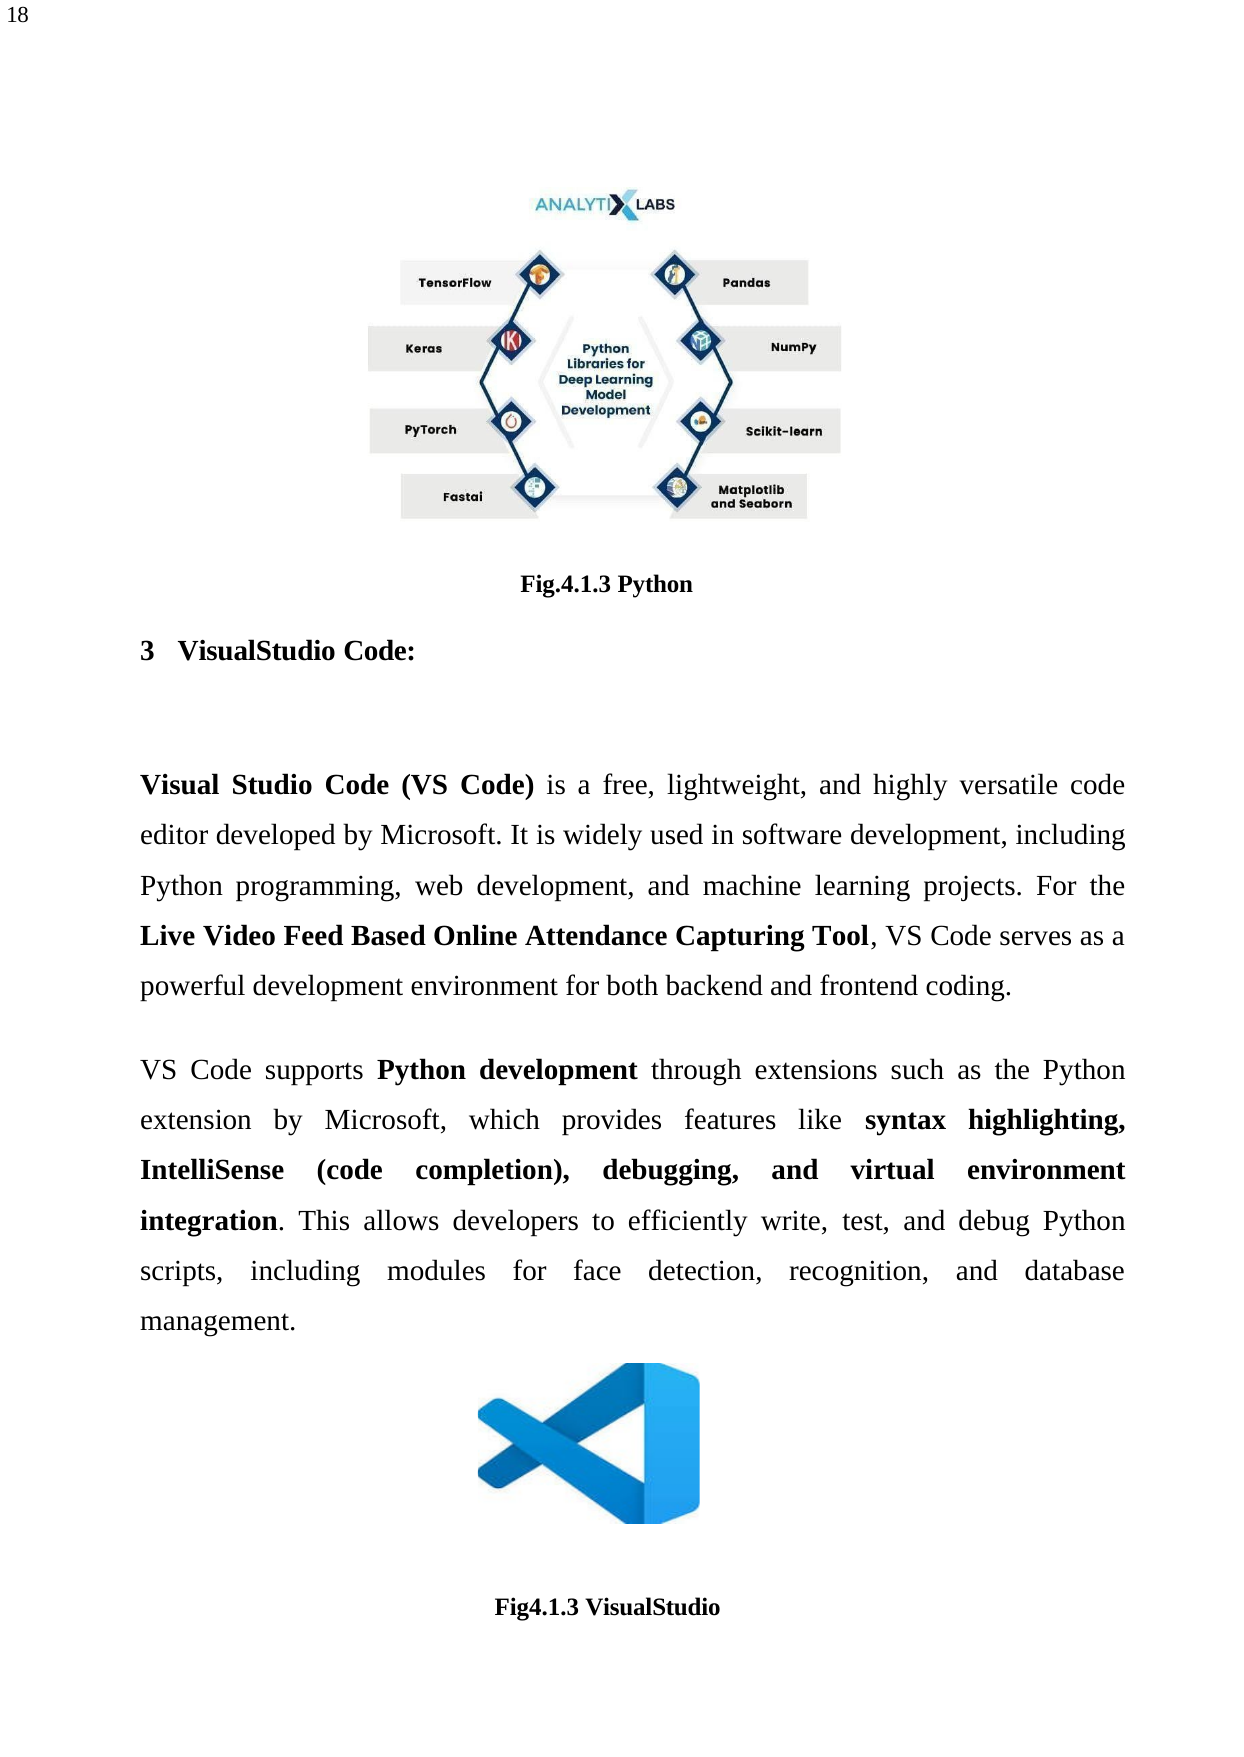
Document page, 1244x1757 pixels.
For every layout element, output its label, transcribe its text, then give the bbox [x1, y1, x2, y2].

text Fig4.1.3 VisualStudio [119, 1592, 1096, 1621]
text Visual Studio Code (VS Code) is a free, lightweight, and highly versatile code editor developed by Microsoft. It is widely used in software development, including Python programming, web development, and machine learning projects. For the Live Video Feed Based Online Attendance Capturing Tool, VS Code serves as a powerful development environment for both backend and frontend coding. [140, 767, 1126, 1002]
subtitle VisualStudio Code: [140, 633, 1131, 667]
text VS Code supports Python development through extensions such as the Python extension by Microsoft, which provides features like syntax highlighting, IntelliSense (code completion), debugging, and virtual environment integration. This allows developers to efficiently write, test, and debug Python scripts, including modules for face detection, recognition, and database management. [140, 1052, 1126, 1337]
picture [477, 1363, 700, 1524]
picture [367, 187, 842, 522]
text Fig.4.1.3 Python [119, 569, 1094, 598]
